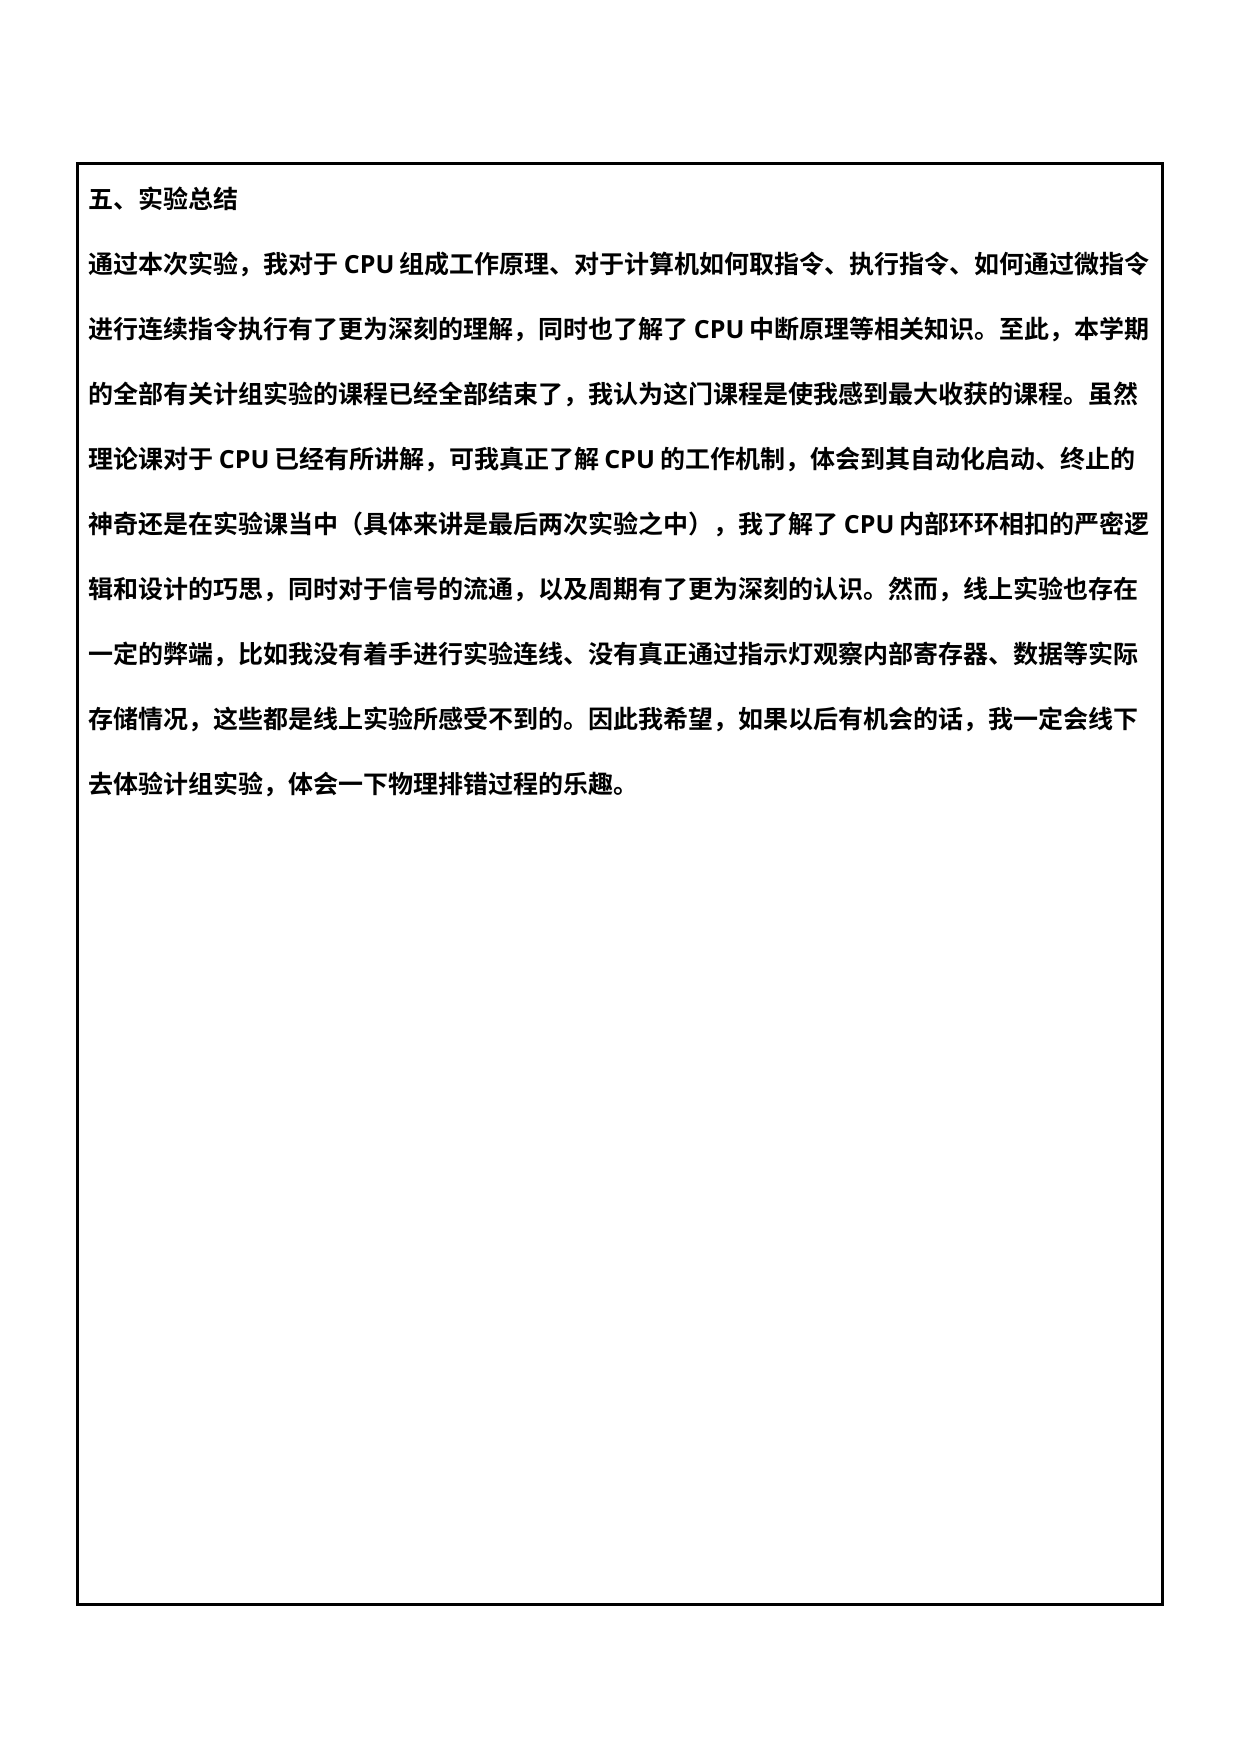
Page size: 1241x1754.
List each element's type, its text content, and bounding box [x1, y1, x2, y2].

table_header 五、实验总结 通过本次实验，我对于CPU组成工作原理、对于计算机如何取指令、执行指令、如何通过微指令进行连续指令执行有了更为深刻的理解，同时也了解了CPU中断原理等相关知识。至此，本学期的全部有关计组实验的课程已经全部结束了，我认为这门课程是使我感到最大收获的课程。虽然理论课对于CPU已经有所讲解，可我真正了解CPU的工作机制，体会到其自动化启动、终止的神奇还是在实验课当中（具体来讲是最后两次实验之中），我了解了CPU内部环环相扣的严密逻辑和设计的巧思，同时对于信号的流通，以及周期有了更为深刻的认识。然而，线上实验也存在一定的弊端，比如我没有着手进行实验连线、没有真正通过指示灯观察内部寄存器、数据等实际存储情况，这些都是线上实验所感受不到的。因此我希望，如果以后有机会的话，我一定会线下去体验计组实验，体会一下物理排错过程的乐趣。 [79, 165, 1161, 1603]
